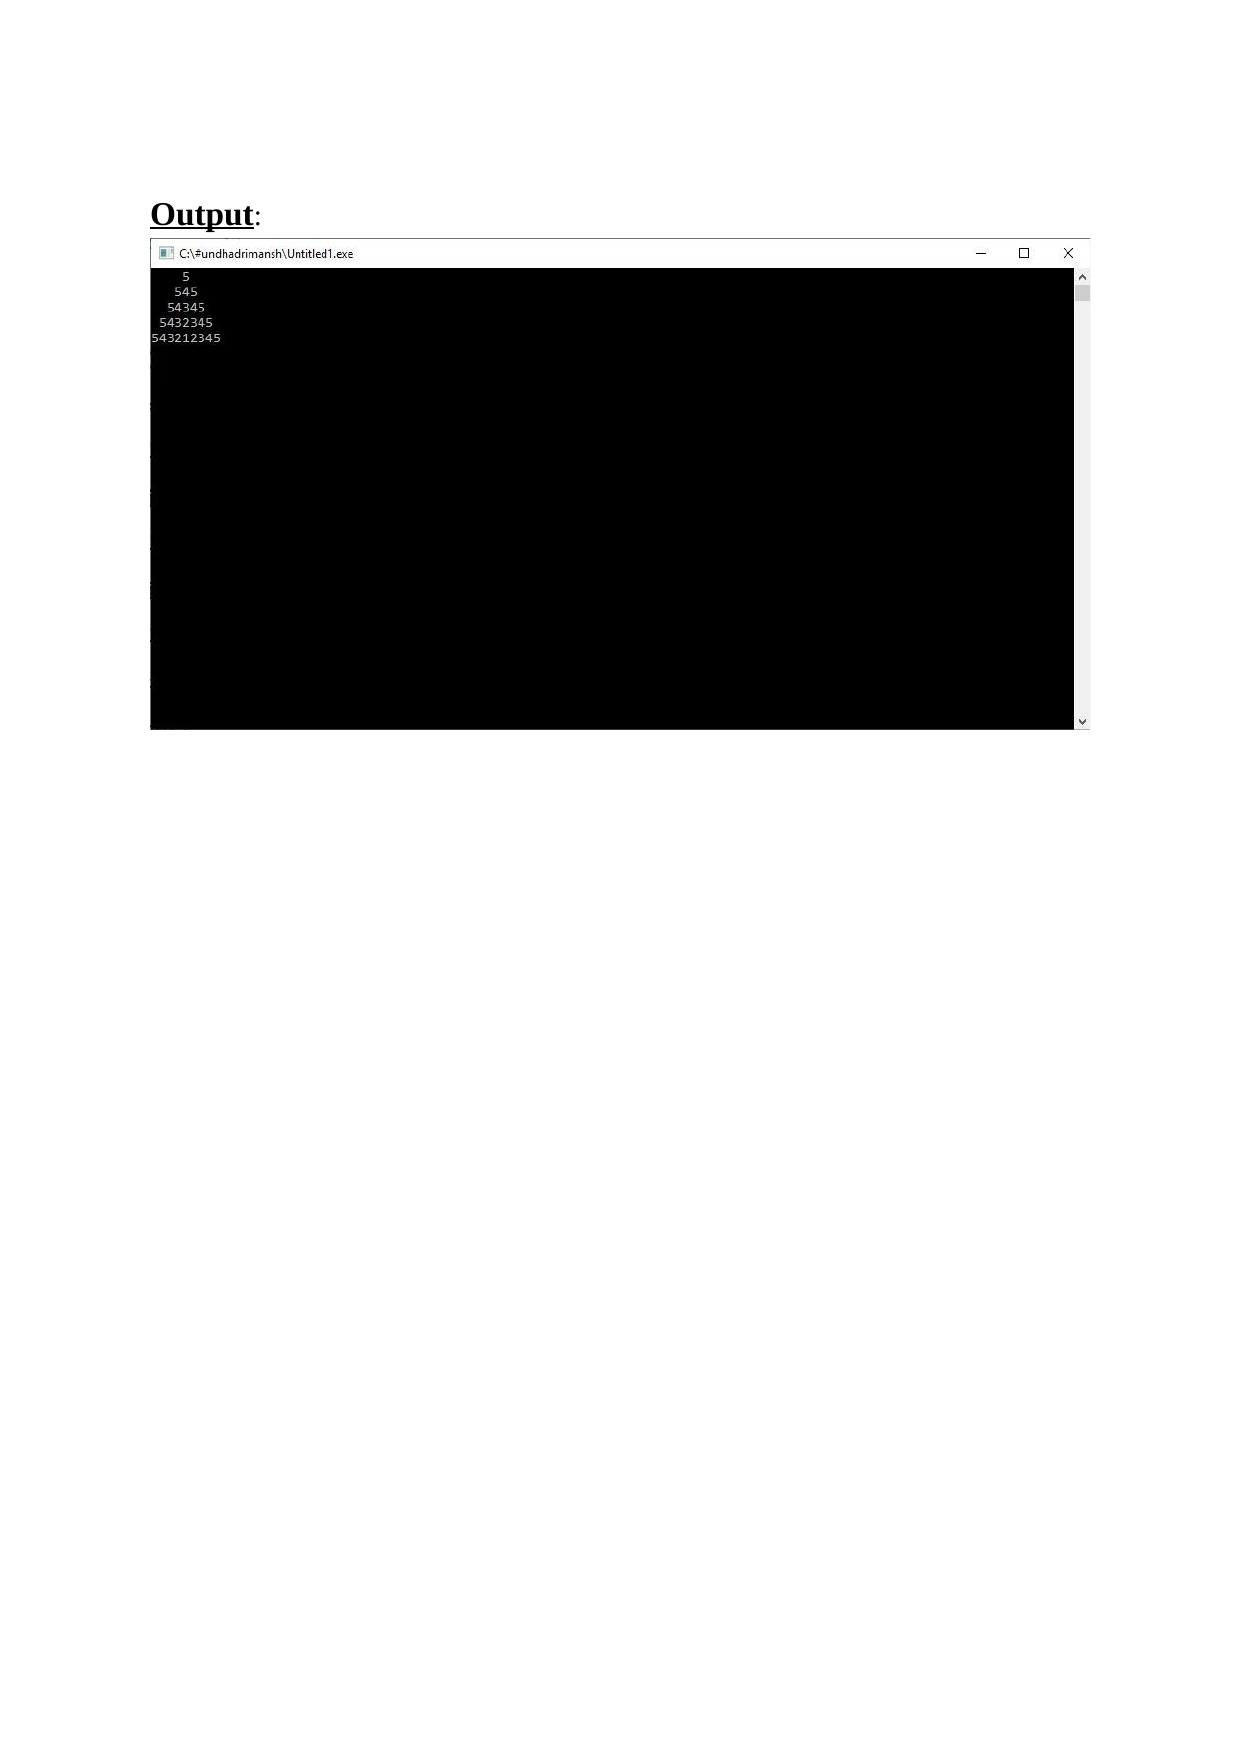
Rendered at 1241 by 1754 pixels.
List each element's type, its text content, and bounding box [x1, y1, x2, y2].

text Output: [150, 194, 1090, 232]
picture [150, 238, 1091, 730]
